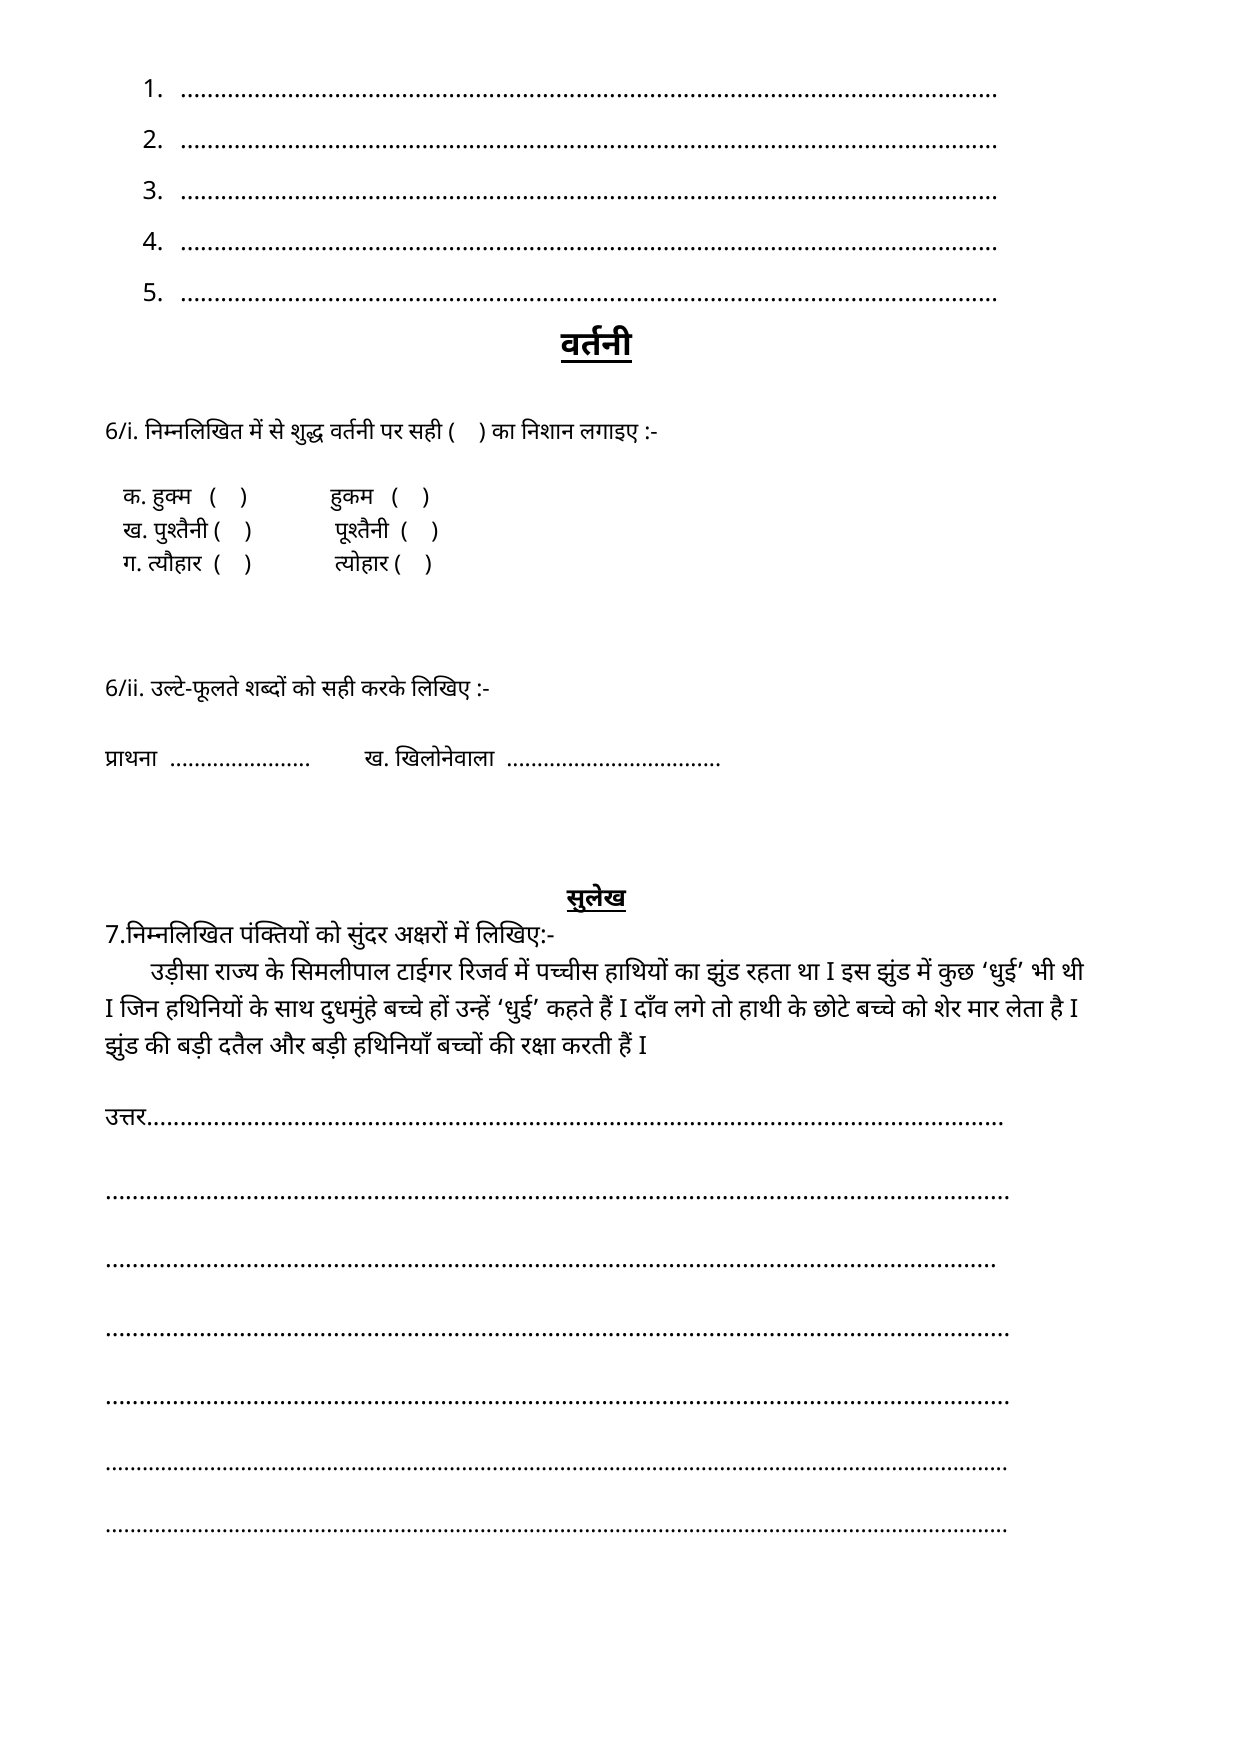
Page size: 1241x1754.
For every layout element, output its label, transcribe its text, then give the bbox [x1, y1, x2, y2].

text ....................................................................................................................................... [105, 1377, 1087, 1411]
text ग. त्यौहार ( ) त्योहार ( ) [105, 547, 1087, 581]
list .......................................................................................................................... [142, 71, 1087, 104]
text क. हुक्म ( ) हुकम ( ) [105, 480, 1087, 513]
text उड़ीसा राज्य के सिमलीपाल टाईगर रिजर्व में पच्चीस हाथियों का झुंड रहता था I इस झुंड में कुछ ‘धुई’ भी थी I जिन हथिनियों के साथ दुधमुंहे बच्चे हों उन्हें ‘धुई’ कहते हैं I दाँव लगे तो हाथी के छोटे बच्चे को शेर मार लेता है I झुंड की बड़ी दतैल और बड़ी हथिनियाँ बच्चों की रक्षा करती हैं I [105, 954, 1087, 1065]
text ................................................................................................................................................... [105, 1446, 1087, 1477]
list .......................................................................................................................... [142, 224, 1087, 258]
list प्राथना ....................... ख. खिलोनेवाला ................................... [105, 742, 1087, 775]
text उत्तर................................................................................................................................ [105, 1099, 1087, 1136]
text 7.निम्नलिखित पंक्तियों को सुंदर अक्षरों में लिखिए:- [105, 917, 1087, 954]
list .......................................................................................................................... [142, 122, 1087, 156]
list .......................................................................................................................... [142, 173, 1087, 207]
text सुलेख [105, 884, 1087, 917]
text वर्तनी [105, 326, 1087, 369]
text ................................................................................................................................................... [105, 1508, 1087, 1539]
list .......................................................................................................................... [142, 275, 1087, 309]
text ....................................................................................................................................... [105, 1173, 1087, 1207]
text 6/i. निम्नलिखित में से शुद्ध वर्तनी पर सही ( ) का निशान लगाइए :- [105, 414, 1087, 448]
text ..................................................................................................................................... [105, 1241, 1087, 1275]
text 6/ii. उल्टे-फूलते शब्दों को सही करके लिखिए :- [105, 672, 1087, 706]
text ख. पुश्तैनी ( ) पूश्तैनी ( ) [105, 513, 1087, 547]
text ....................................................................................................................................... [105, 1309, 1087, 1343]
